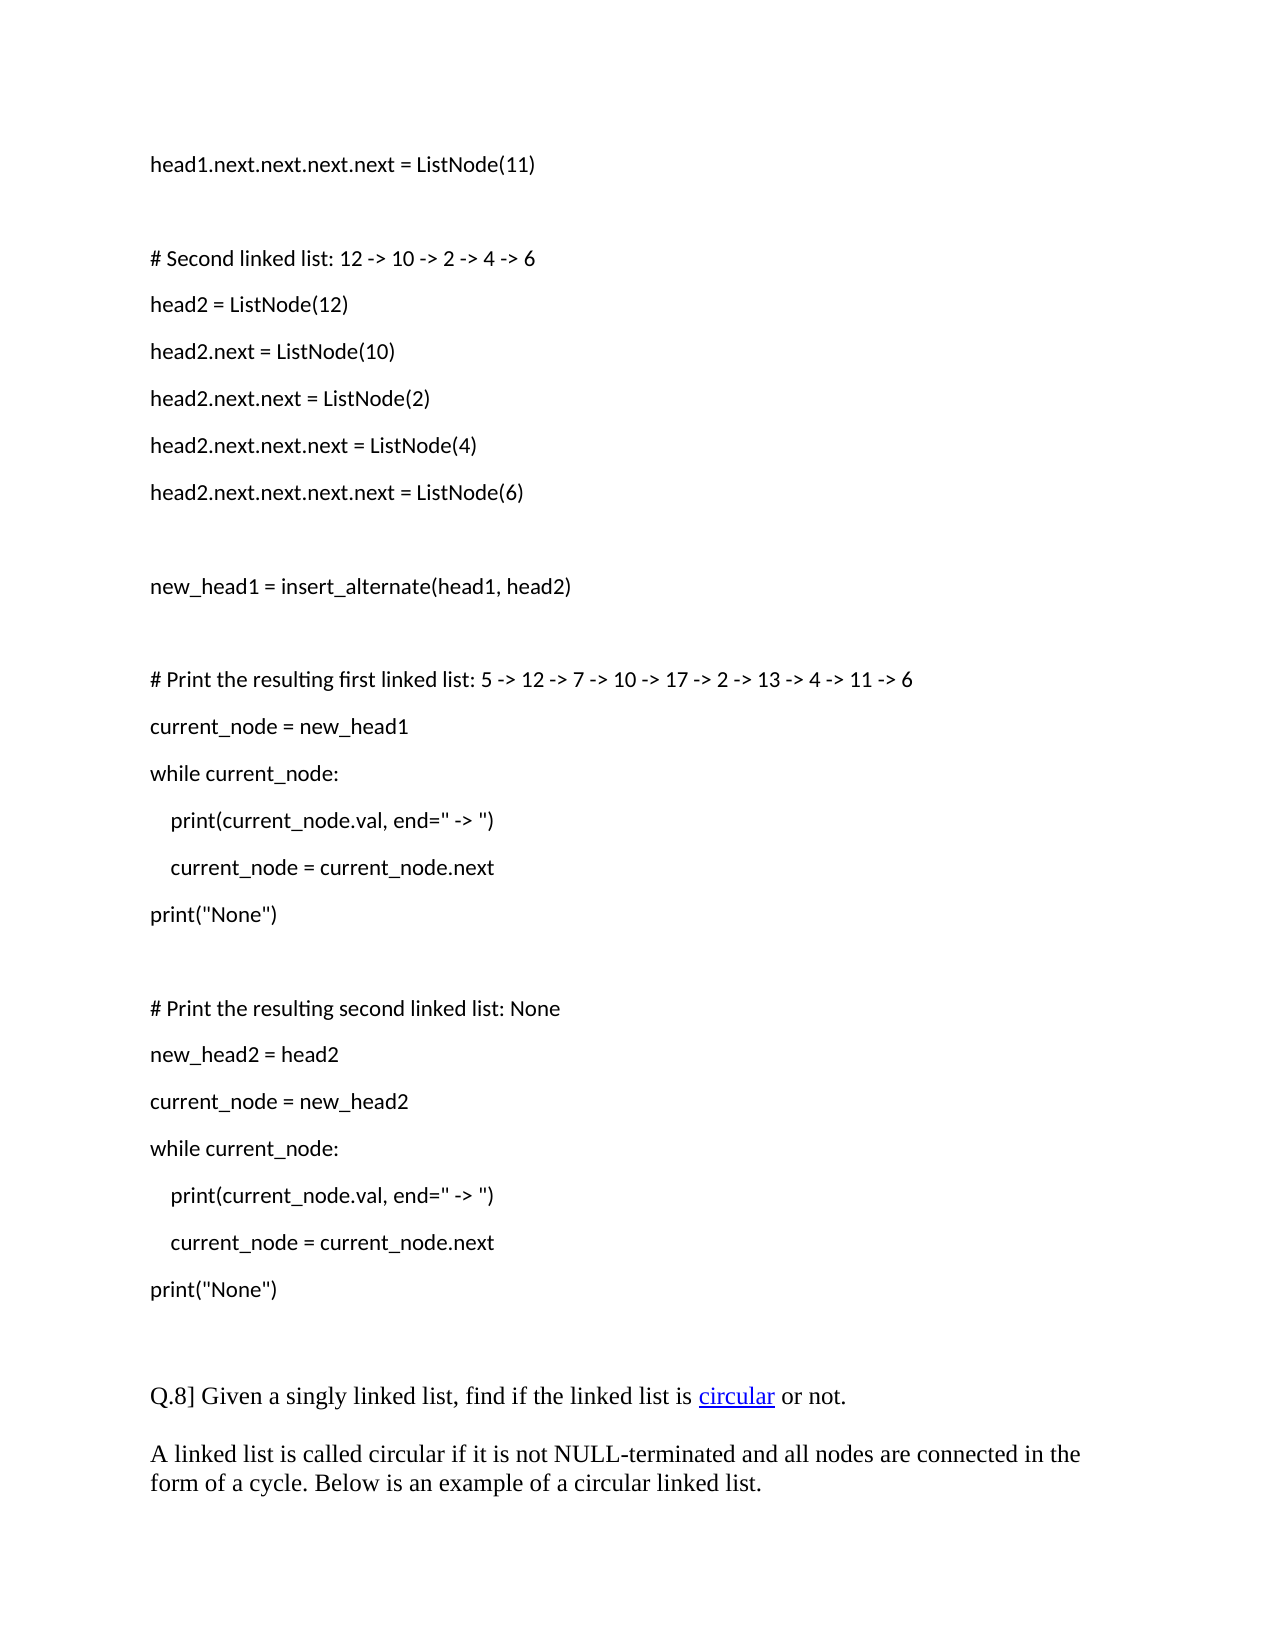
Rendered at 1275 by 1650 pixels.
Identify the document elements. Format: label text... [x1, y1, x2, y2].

text print("None") [150, 1275, 1125, 1303]
text current_node = new_head2 [150, 1087, 1125, 1116]
text print("None") [150, 900, 1125, 928]
text Q.8] Given a singly linked list, find if the linked list is circular or not. [150, 1381, 1125, 1410]
text # Print the resulting first linked list: 5 -> 12 -> 7 -> 10 -> 17 -> 2 -> 13 -> 4 -> 11 -> 6 [150, 666, 1125, 694]
text current_node = new_head1 [150, 712, 1125, 741]
text head2 = ListNode(12) [150, 291, 1125, 319]
text A linked list is called circular if it is not NULL-terminated and all nodes are connected in the form of a cycle. Below is an example of a circular linked list. [150, 1439, 1125, 1497]
text while current_node: [150, 1134, 1125, 1162]
text head2.next.next = ListNode(2) [150, 384, 1125, 412]
text head2.next.next.next.next = ListNode(6) [150, 478, 1125, 506]
text new_head1 = insert_alternate(head1, head2) [150, 572, 1125, 600]
text current_node = current_node.next [150, 853, 1125, 881]
text print(current_node.val, end=" -> ") [150, 1181, 1125, 1209]
text head2.next = ListNode(10) [150, 337, 1125, 366]
text head1.next.next.next.next = ListNode(11) [150, 150, 1125, 178]
text while current_node: [150, 759, 1125, 787]
text head2.next.next.next = ListNode(4) [150, 431, 1125, 459]
text # Print the resulting second linked list: None [150, 994, 1125, 1022]
text new_head2 = head2 [150, 1041, 1125, 1069]
text # Second linked list: 12 -> 10 -> 2 -> 4 -> 6 [150, 244, 1125, 272]
text current_node = current_node.next [150, 1228, 1125, 1256]
text print(current_node.val, end=" -> ") [150, 806, 1125, 834]
